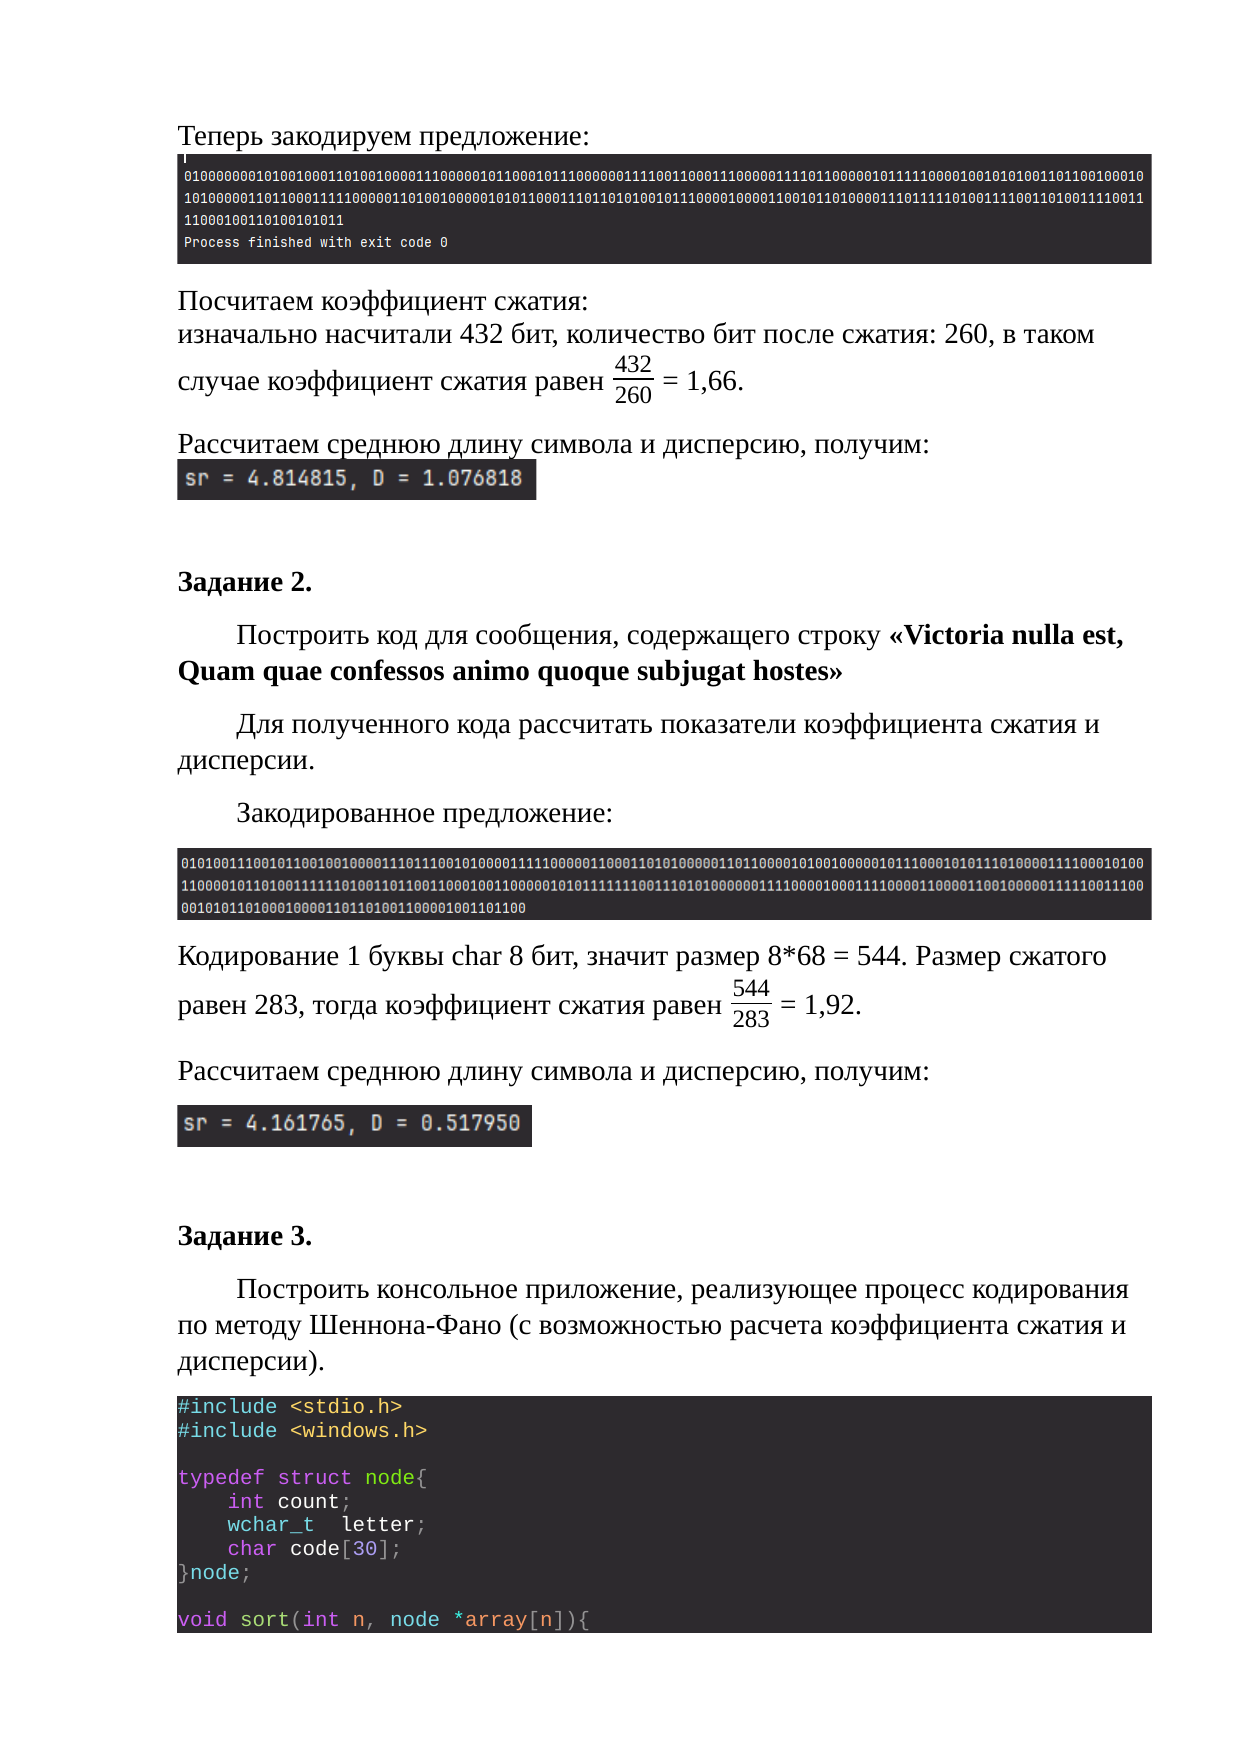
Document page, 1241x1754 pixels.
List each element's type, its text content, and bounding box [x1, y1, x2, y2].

text Рассчитаем среднюю длину символа и дисперсию, получим: [177, 426, 1152, 500]
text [177, 1396, 1152, 1633]
picture [177, 459, 537, 500]
text Задание 3. [177, 1218, 1152, 1252]
text Задание 2. [177, 564, 1152, 598]
text Для полученного кода рассчитать показатели коэффициента сжатия и дисперсии. [177, 706, 1152, 776]
text Закодированное предложение: [177, 795, 1152, 829]
text Кодирование 1 буквы char 8 бит, значит размер 8*68 = 544. Размер сжатого равен 283, тогда коэффициент сжатия равен = 1,92. [177, 938, 1152, 1033]
text Посчитаем коэффициент сжатия: изначально насчитали 432 бит, количество бит после сжатия: 260, в таком случае коэффициент сжатия равен = 1,66. [177, 283, 1152, 409]
picture [177, 1105, 532, 1147]
picture [177, 848, 1152, 920]
text Рассчитаем среднюю длину символа и дисперсию, получим: [177, 1053, 1152, 1086]
picture [177, 154, 1152, 264]
text Теперь закодируем предложение: [177, 118, 1152, 154]
text Построить консольное приложение, реализующее процесс кодирования по методу Шеннона-Фано (с возможностью расчета коэффициента сжатия и дисперсии). [177, 1271, 1152, 1377]
text Построить код для сообщения, содержащего строку «Victoria nulla est, Quam quae confessos animo quoque subjugat hostes» [177, 617, 1152, 687]
